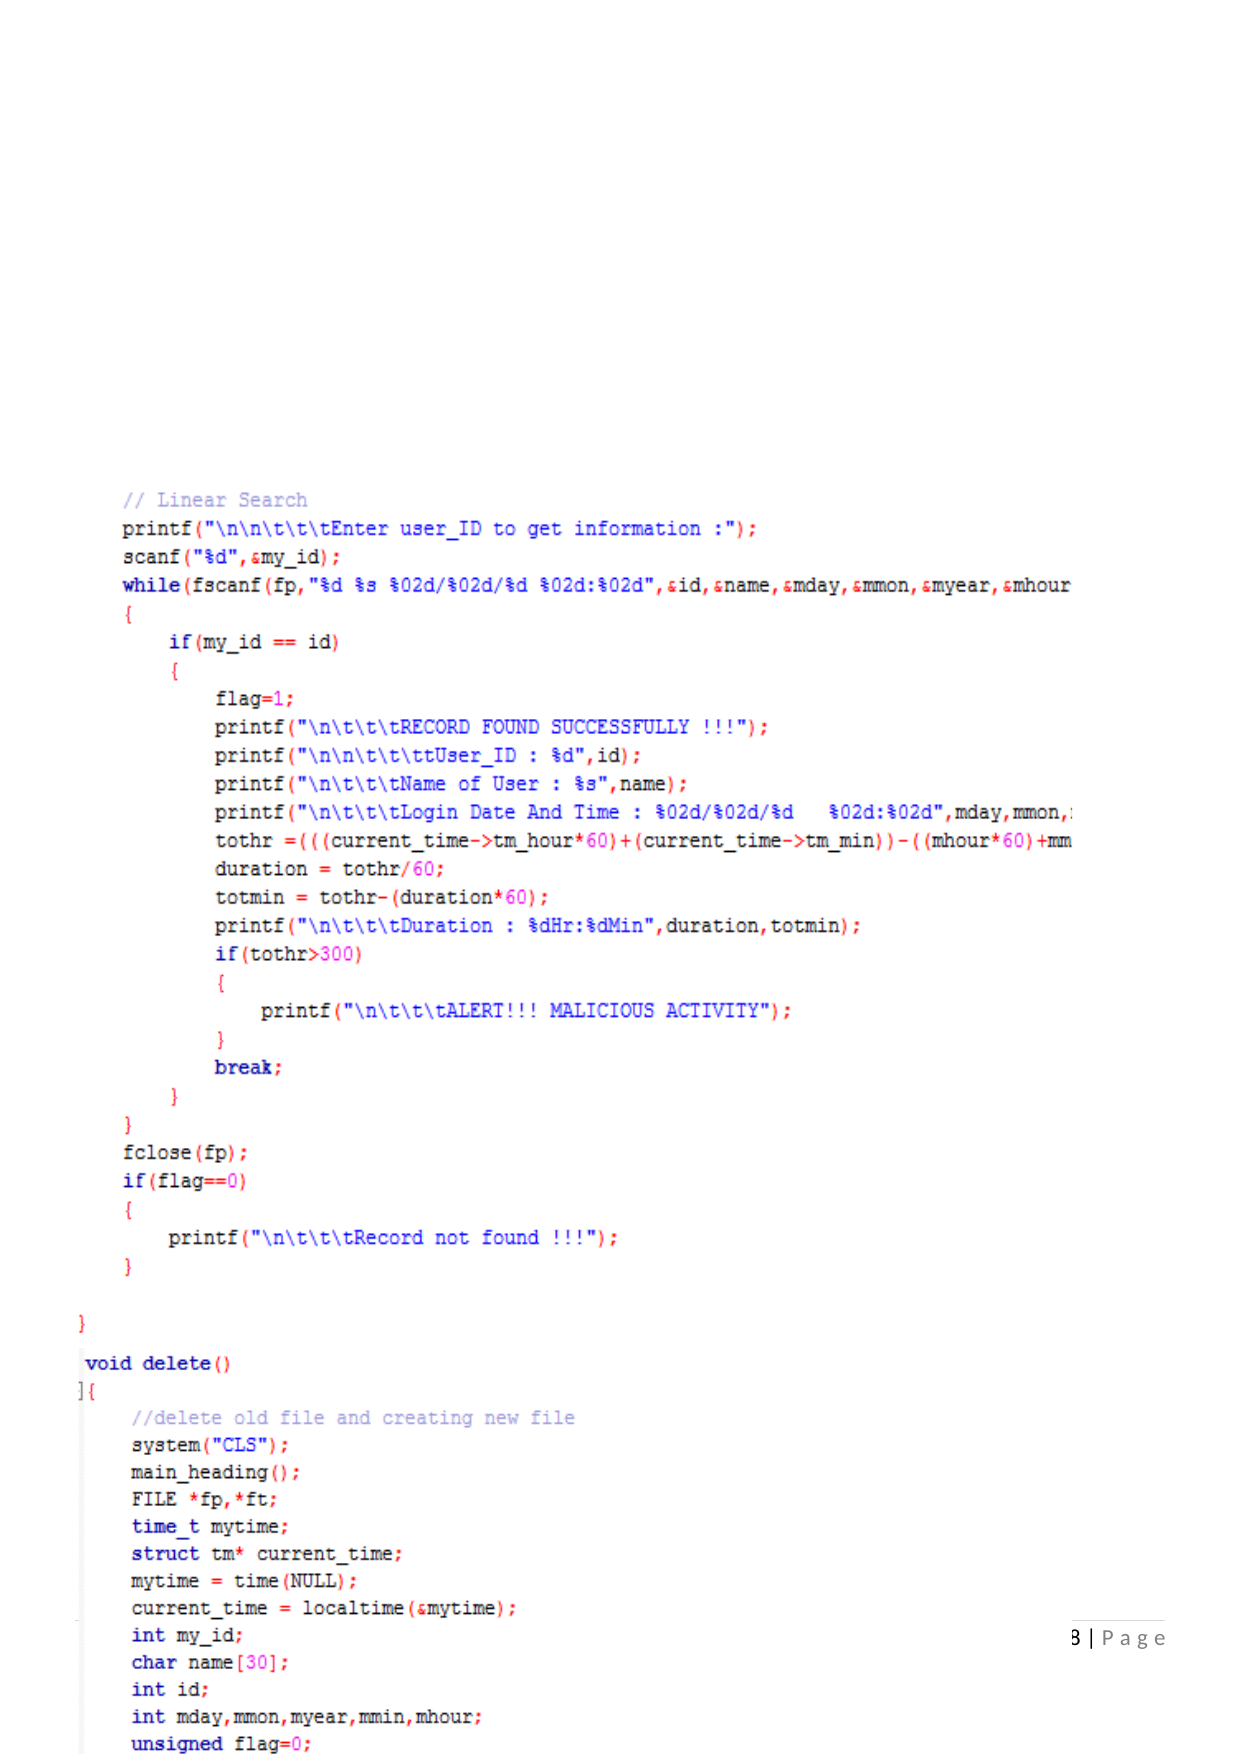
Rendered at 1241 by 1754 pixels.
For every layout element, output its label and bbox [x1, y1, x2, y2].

picture [75, 485, 1073, 1342]
picture [78, 1348, 1072, 1754]
